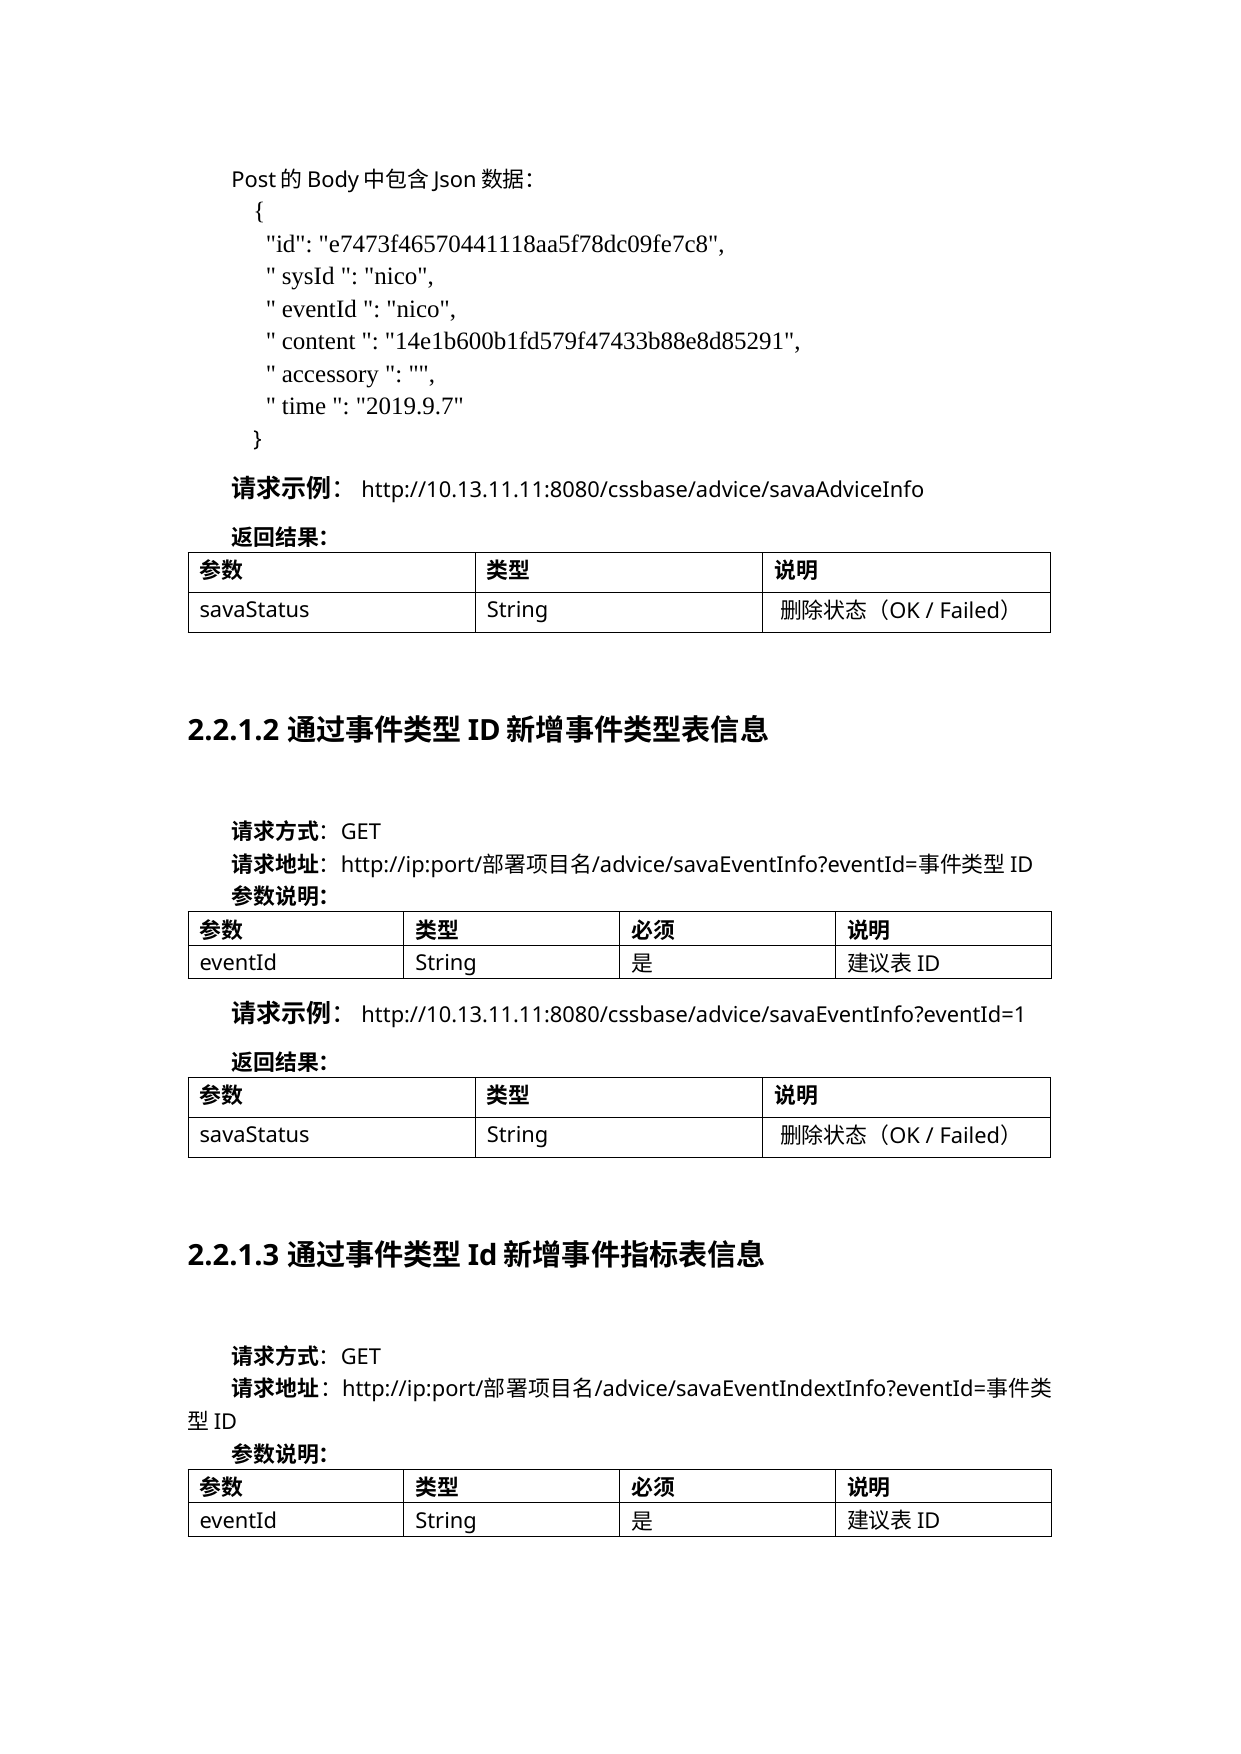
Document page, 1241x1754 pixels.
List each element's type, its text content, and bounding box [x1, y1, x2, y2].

table_cell String [476, 593, 762, 632]
text 参数说明： [187, 879, 1053, 911]
text Post的Body中包含Json数据： [187, 162, 1053, 194]
subtitle 2.2.1.3 通过事件类型Id新增事件指标表信息 [187, 1220, 1053, 1285]
text "id": "e7473f46570441118aa5f78dc09fe7c8", [209, 227, 1053, 259]
text " accessory ": "", [209, 357, 1053, 389]
table_header 类型 [404, 912, 619, 945]
text 请求方式：GET [187, 814, 1053, 846]
table_cell String [476, 1118, 762, 1157]
text " eventId ": "nico", [209, 292, 1053, 324]
table_header 参数 [189, 912, 403, 945]
subtitle 2.2.1.2 通过事件类型ID新增事件类型表信息 [187, 695, 1053, 760]
table_cell savaStatus [189, 593, 475, 632]
table_cell 建议表ID [836, 946, 1051, 978]
text 参数说明： [187, 1436, 1053, 1469]
text 请求地址：http://ip:port/部署项目名/advice/savaEventInfo?eventId=事件类型ID [187, 846, 1053, 879]
text 请求示例： http://10.13.11.11:8080/cssbase/advice/savaEventInfo?eventId=1 [187, 979, 1053, 1044]
text 请求示例： http://10.13.11.11:8080/cssbase/advice/savaAdviceInfo [187, 454, 1053, 519]
table_cell eventId [189, 1503, 403, 1536]
table_header 说明 [836, 1470, 1051, 1502]
text " content ": "14e1b600b1fd579f47433b88e8d85291", [209, 324, 1053, 357]
table_cell 建议表ID [836, 1503, 1051, 1536]
text 请求地址：http://ip:port/部署项目名/advice/savaEventIndextInfo?eventId=事件类型ID [187, 1371, 1053, 1436]
table_header 类型 [404, 1470, 619, 1502]
text " time ": "2019.9.7" [209, 389, 1053, 422]
text 请求方式：GET [187, 1339, 1053, 1371]
table_header 说明 [763, 553, 1050, 592]
table_cell savaStatus [189, 1118, 475, 1157]
table_cell String [404, 1503, 619, 1536]
table_header 类型 [476, 1078, 762, 1117]
text } [209, 422, 1053, 454]
table_cell eventId [189, 946, 403, 978]
text 返回结果： [187, 1044, 1053, 1077]
table_cell 删除状态（OK / Failed） [763, 593, 1050, 632]
table_header 参数 [189, 1078, 475, 1117]
table_cell 是 [620, 1503, 835, 1536]
table_header 说明 [763, 1078, 1050, 1117]
text { [209, 194, 1053, 227]
table_header 类型 [476, 553, 762, 592]
table_cell 删除状态（OK / Failed） [763, 1118, 1050, 1157]
table_header 说明 [836, 912, 1051, 945]
table_header 必须 [620, 912, 835, 945]
table_header 必须 [620, 1470, 835, 1502]
text 返回结果： [187, 519, 1053, 552]
text " sysId ": "nico", [209, 259, 1053, 292]
table_cell 是 [620, 946, 835, 978]
table_header 参数 [189, 553, 475, 592]
table_header 参数 [189, 1470, 403, 1502]
table_cell String [404, 946, 619, 978]
